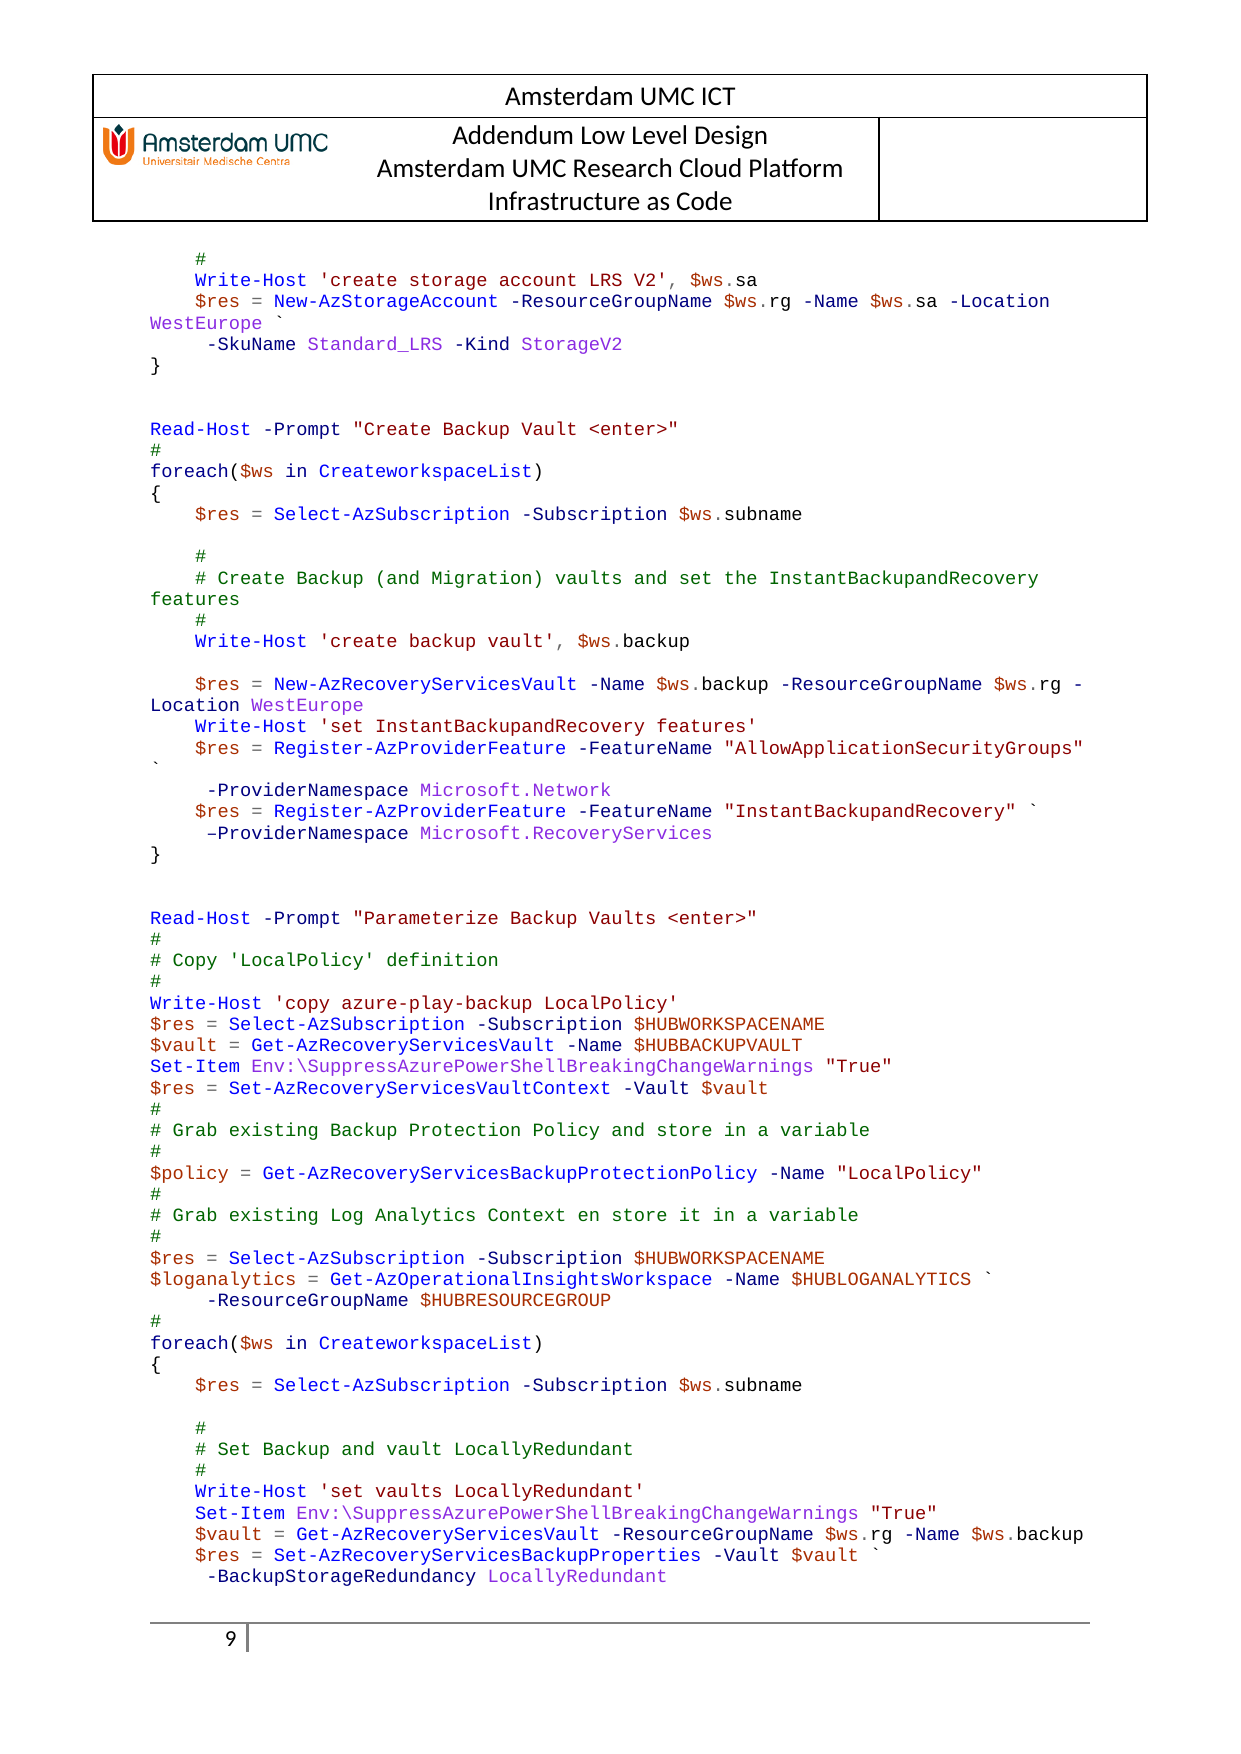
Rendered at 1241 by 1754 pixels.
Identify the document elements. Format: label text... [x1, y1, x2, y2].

text $res = Select-AzSubscription -Subscription $HUBWORKSPACENAME [150, 1248, 1090, 1270]
text -ProviderNamespace Microsoft.Network [150, 781, 1090, 802]
text -BackupStorageRedundancy LocallyRedundant [150, 1567, 1090, 1588]
text Write-Host 'set vaults LocallyRedundant' [150, 1482, 1090, 1503]
text # [150, 1142, 1090, 1163]
text $res = New-AzRecoveryServicesVault -Name $ws.backup -ResourceGroupName $ws.rg -Location WestEurope [150, 675, 1090, 717]
text $vault = Get-AzRecoveryServicesVault -ResourceGroupName $ws.rg -Name $ws.backup [150, 1525, 1090, 1546]
text # [150, 1100, 1090, 1121]
text # [150, 547, 1090, 568]
text Write-Host 'copy azure-play-backup LocalPolicy' [150, 993, 1090, 1015]
text $loganalytics = Get-AzOperationalInsightsWorkspace -Name $HUBLOGANALYTICS ` [150, 1270, 1090, 1291]
text # Create Backup (and Migration) vaults and set the InstantBackupandRecovery features [150, 568, 1090, 611]
text # Set Backup and vault LocallyRedundant [150, 1440, 1090, 1461]
text $res = Select-AzSubscription -Subscription $HUBWORKSPACENAME [150, 1015, 1090, 1036]
text Write-Host 'create backup vault', $ws.backup [150, 632, 1090, 653]
text Set-Item Env:\SuppressAzurePowerShellBreakingChangeWarnings "True" [150, 1057, 1090, 1078]
text $res = Select-AzSubscription -Subscription $ws.subname [150, 505, 1090, 526]
text $res = Select-AzSubscription -Subscription $ws.subname [150, 1376, 1090, 1397]
text Read-Host -Prompt "Create Backup Vault <enter>" [150, 420, 1090, 441]
text Write-Host 'set InstantBackupandRecovery features' [150, 717, 1090, 738]
text # Grab existing Backup Protection Policy and store in a variable [150, 1121, 1090, 1142]
text # [150, 441, 1090, 462]
text $res = Register-AzProviderFeature -FeatureName "InstantBackupandRecovery" ` [150, 802, 1090, 823]
text # [150, 1461, 1090, 1482]
text # [150, 1312, 1090, 1333]
text foreach($ws in CreateworkspaceList) [150, 462, 1090, 483]
text Read-Host -Prompt "Parameterize Backup Vaults <enter>" [150, 908, 1090, 930]
text # [150, 972, 1090, 993]
text $res = Set-AzRecoveryServicesBackupProperties -Vault $vault ` [150, 1546, 1090, 1567]
text –ProviderNamespace Microsoft.RecoveryServices [150, 823, 1090, 845]
text } [150, 845, 1090, 866]
text -ResourceGroupName $HUBRESOURCEGROUP [150, 1291, 1090, 1312]
text # Grab existing Log Analytics Context en store it in a variable [150, 1206, 1090, 1227]
text # [150, 1418, 1090, 1440]
text -SkuName Standard_LRS -Kind StorageV2 [150, 335, 1090, 356]
text $res = Set-AzRecoveryServicesVaultContext -Vault $vault [150, 1078, 1090, 1100]
text } [150, 356, 1090, 377]
text # [150, 1227, 1090, 1248]
text # [150, 1185, 1090, 1206]
text { [150, 1355, 1090, 1376]
text # Copy 'LocalPolicy' definition [150, 951, 1090, 972]
text $res = Register-AzProviderFeature -FeatureName "AllowApplicationSecurityGroups" ` [150, 738, 1090, 781]
text $policy = Get-AzRecoveryServicesBackupProtectionPolicy -Name "LocalPolicy" [150, 1163, 1090, 1185]
text Set-Item Env:\SuppressAzurePowerShellBreakingChangeWarnings "True" [150, 1503, 1090, 1525]
text Write-Host 'create storage account LRS V2', $ws.sa [150, 271, 1090, 292]
picture [103, 124, 328, 165]
text # [150, 611, 1090, 632]
text foreach($ws in CreateworkspaceList) [150, 1333, 1090, 1355]
text $vault = Get-AzRecoveryServicesVault -Name $HUBBACKUPVAULT [150, 1036, 1090, 1057]
text { [150, 483, 1090, 505]
text # [150, 930, 1090, 951]
text # [150, 250, 1090, 271]
text $res = New-AzStorageAccount -ResourceGroupName $ws.rg -Name $ws.sa -Location WestEurope ` [150, 292, 1090, 335]
